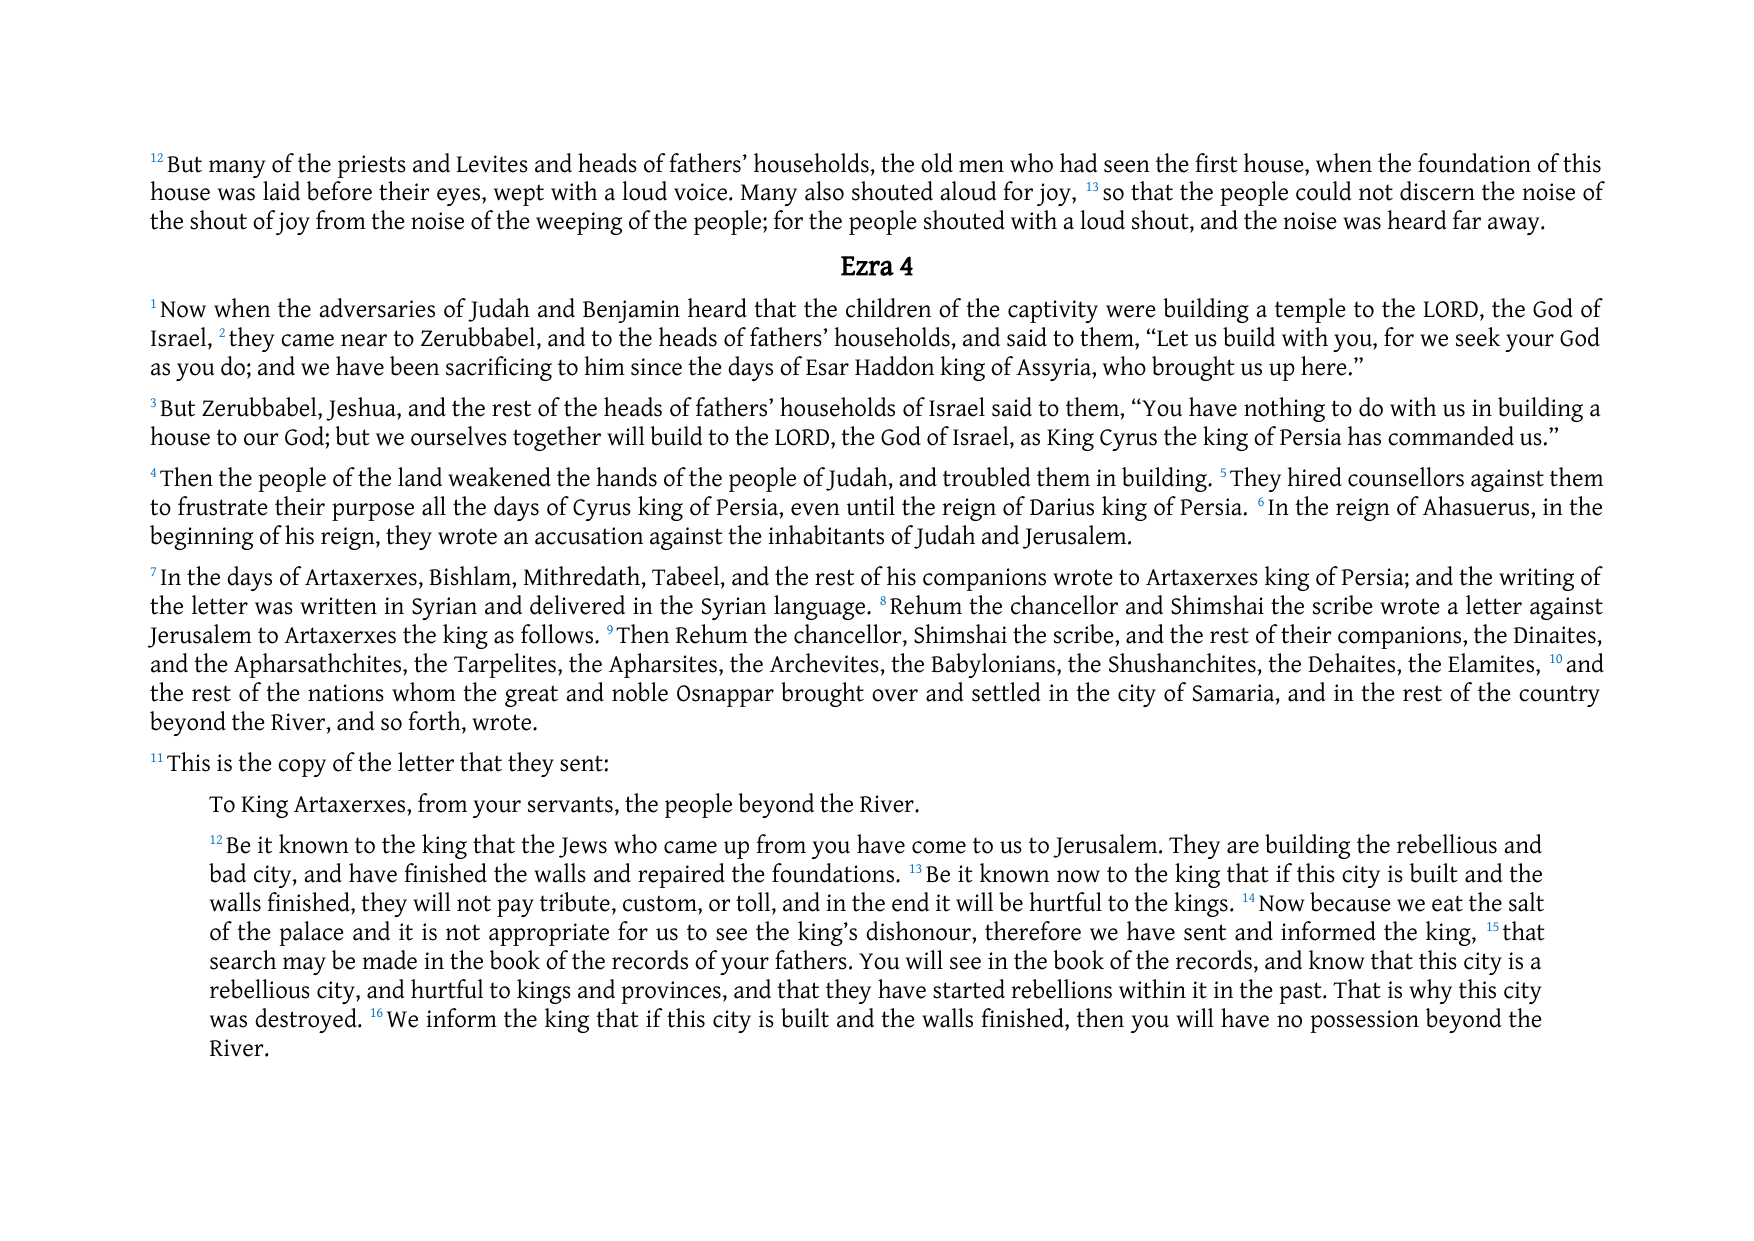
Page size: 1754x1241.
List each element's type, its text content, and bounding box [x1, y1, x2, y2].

text 3 But Zerubbabel, Jeshua, and the rest of the heads of fathers’ households of Israel said to them, “You have nothing to do with us in building a house to our God; but we ourselves together will build to the LORD, the God of Israel, as King Cyrus the king of Persia has commanded us.” [150, 394, 1604, 452]
text Ezra 4 [150, 249, 1604, 283]
text 12 But many of the priests and Levites and heads of fathers’ households, the old men who had seen the first house, when the foundation of this house was laid before their eyes, wept with a loud voice. Many also shouted aloud for joy, 13 so that the people could not discern the noise of the shout of joy from the noise of the weeping of the people; for the people shouted with a loud shout, and the noise was heard far away. [150, 150, 1604, 237]
text 1 Now when the adversaries of Judah and Benjamin heard that the children of the captivity were building a temple to the LORD, the God of Israel, 2 they came near to Zerubbabel, and to the heads of fathers’ households, and said to them, “Let us build with you, for we seek your God as you do; and we have been sacrificing to him since the days of Esar Haddon king of Assyria, who brought us up here.” [150, 295, 1604, 382]
text 4 Then the people of the land weakened the hands of the people of Judah, and troubled them in building. 5 They hired counsellors against them to frustrate their purpose all the days of Cyrus king of Persia, even until the reign of Darius king of Persia. 6 In the reign of Ahasuerus, in the beginning of his reign, they wrote an accusation against the inhabitants of Judah and Jerusalem. [150, 464, 1604, 551]
text 11 This is the copy of the letter that they sent: [150, 749, 1604, 778]
text 12 Be it known to the king that the Jews who came up from you have come to us to Jerusalem. They are building the rebellious and bad city, and have finished the walls and repaired the foundations. 13 Be it known now to the king that if this city is built and the walls finished, they will not pay tribute, custom, or toll, and in the end it will be hurtful to the kings. 14 Now because we eat the salt of the palace and it is not appropriate for us to see the king’s dishonour, therefore we have sent and informed the king, 15 that search may be made in the book of the records of your fathers. You will see in the book of the records, and know that this city is a rebellious city, and hurtful to kings and provinces, and that they have started rebellions within it in the past. That is why this city was destroyed. 16 We inform the king that if this city is built and the walls finished, then you will have no possession beyond the River. [209, 832, 1545, 1063]
text To King Artaxerxes, from your servants, the people beyond the River. [209, 791, 1545, 819]
text 7 In the days of Artaxerxes, Bishlam, Mithredath, Tabeel, and the rest of his companions wrote to Artaxerxes king of Persia; and the writing of the letter was written in Syrian and delivered in the Syrian language. 8 Rehum the chancellor and Shimshai the scribe wrote a letter against Jerusalem to Artaxerxes the king as follows. 9 Then Rehum the chancellor, Shimshai the scribe, and the rest of their companions, the Dinaites, and the Apharsathchites, the Tarpelites, the Apharsites, the Archevites, the Babylonians, the Shushanchites, the Dehaites, the Elamites, 10 and the rest of the nations whom the great and noble Osnappar brought over and settled in the city of Samaria, and in the rest of the country beyond the River, and so forth, wrote. [150, 564, 1604, 737]
